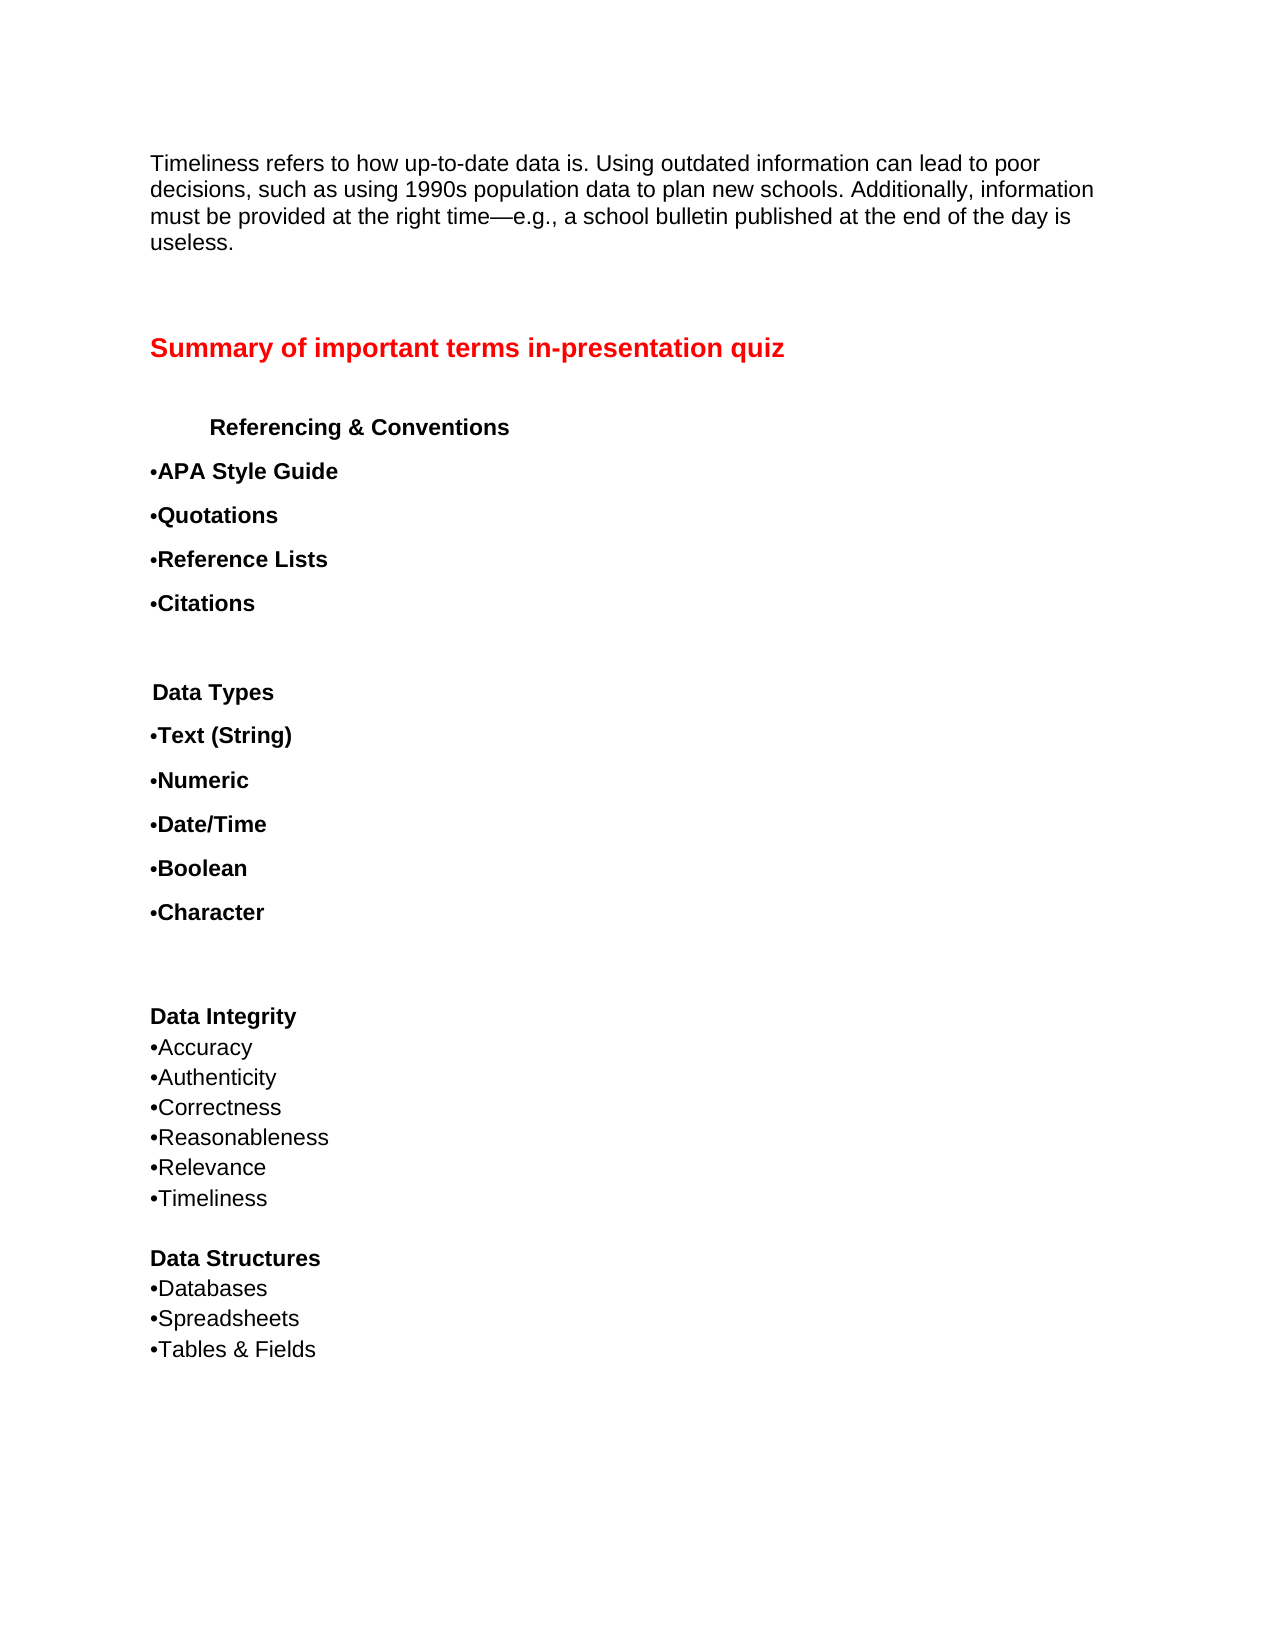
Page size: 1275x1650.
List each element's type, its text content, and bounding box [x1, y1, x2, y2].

text Data Structures [150, 1245, 1125, 1271]
text Data Types [152, 678, 1125, 705]
text •Citations [150, 590, 1125, 617]
text •Reasonableness [150, 1124, 1125, 1150]
text •Correctness [150, 1094, 1125, 1120]
text •Timeliness [150, 1184, 1125, 1211]
text •Accuracy [150, 1033, 1125, 1060]
text •Tables & Fields [150, 1336, 1125, 1362]
text •Relevance [150, 1154, 1125, 1181]
text Data Integrity [150, 1003, 1125, 1029]
text •APA Style Guide [150, 458, 1125, 484]
text •Text (String) [150, 722, 1125, 749]
text •Boolean [150, 855, 1125, 881]
text •Databases [150, 1275, 1125, 1301]
text •Reference Lists [150, 546, 1125, 573]
text •Date/Time [150, 811, 1125, 837]
text •Numeric [150, 767, 1125, 793]
text Timeliness refers to how up-to-date data is. Using outdated information can lead to poor decisions, such as using 1990s population data to plan new schools. Additionally, information must be provided at the right time—e.g., a school bulletin published at the end of the day is useless. [150, 150, 1125, 255]
text Summary of important terms in-presentation quiz [150, 332, 1125, 363]
text •Character [150, 899, 1125, 925]
text •Authenticity [150, 1064, 1125, 1090]
text •Spreadsheets [150, 1305, 1125, 1332]
text Referencing & Conventions [152, 414, 1125, 440]
text •Quotations [150, 502, 1125, 528]
